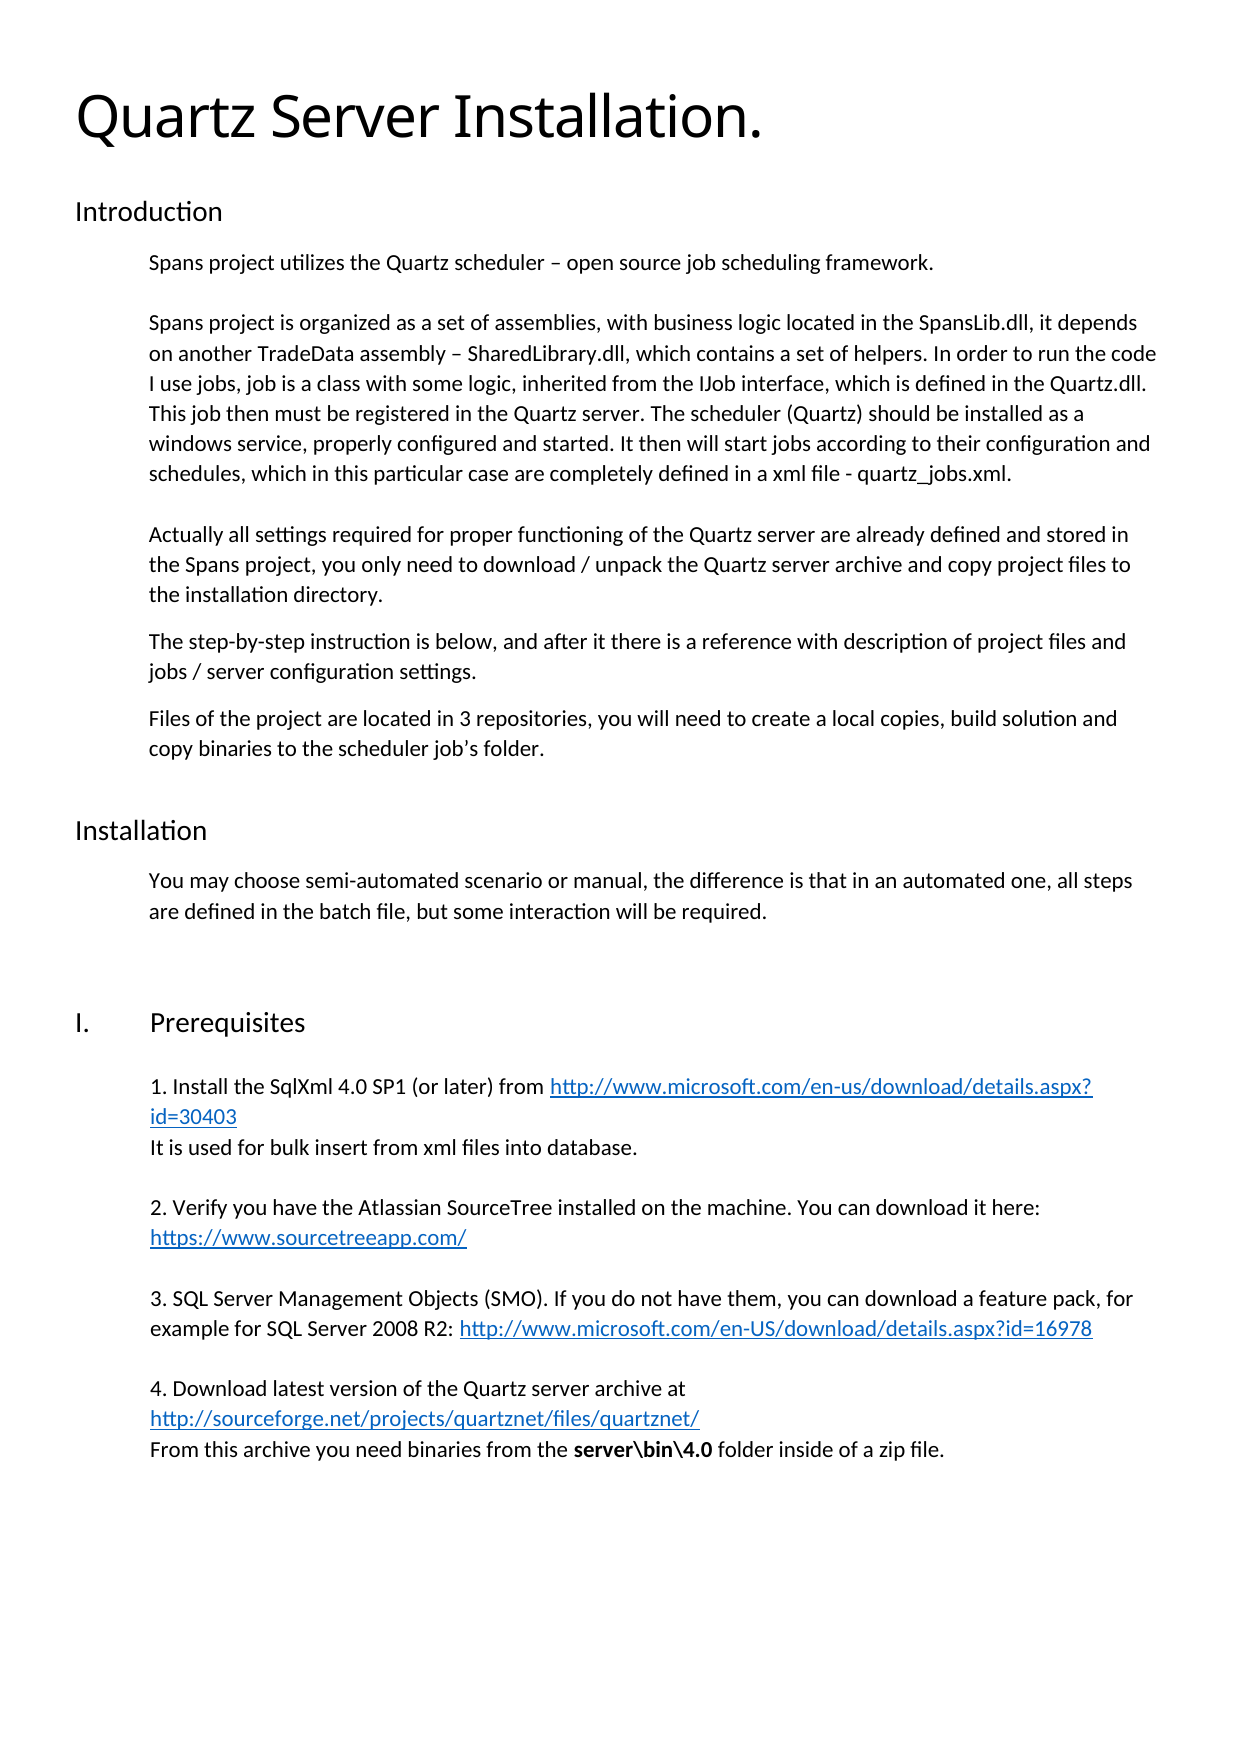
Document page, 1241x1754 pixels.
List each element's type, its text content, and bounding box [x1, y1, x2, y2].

text Introduction [75, 154, 1165, 228]
text The step-by-step instruction is below, and after it there is a reference with description of project files and jobs / server configuration settings. [149, 627, 1165, 685]
text Files of the project are located in 3 repositories, you will need to create a local copies, build solution and copy binaries to the scheduler job’s folder. [149, 704, 1165, 793]
text Installation [75, 812, 1165, 847]
list Prerequisites 1. Install the SqlXml 4.0 SP1 (or later) from http://www.microsoft.com/en-us/download/details.aspx?id=30403 It is used for bulk insert from xml files into database. 2. Verify you have the Atlassian SourceTree installed on the machine. You can download it here: https://www.sourcetreeapp.com/ [75, 1004, 1165, 1251]
title Quartz Server Installation. [75, 75, 1165, 154]
text Spans project utilizes the Quartz scheduler – open source job scheduling framework. Spans project is organized as a set of assemblies, with business logic located in the SpansLib.dll, it depends on another TradeData assembly – SharedLibrary.dll, which contains a set of helpers. In order to run the code I use jobs, job is a class with some logic, inherited from the IJob interface, which is defined in the Quartz.dll. This job then must be registered in the Quartz server. The scheduler (Quartz) should be installed as a windows service, properly configured and started. It then will start jobs according to their configuration and schedules, which in this particular case are completely defined in a xml file - quartz_jobs.xml. Actually all settings required for proper functioning of the Quartz server are already defined and stored in the Spans project, you only need to download / unpack the Quartz server archive and copy project files to the installation directory. [149, 248, 1165, 608]
list 3. SQL Server Management Objects (SMO). If you do not have them, you can download a feature pack, for example for SQL Server 2008 R2: http://www.microsoft.com/en-US/download/details.aspx?id=16978 [150, 1253, 1165, 1342]
list 4. Download latest version of the Quartz server archive at http://sourceforge.net/projects/quartznet/files/quartznet/ From this archive you need binaries from the server\bin\4.0 folder inside of a zip file. [150, 1344, 1165, 1493]
text You may choose semi-automated scenario or manual, the difference is that in an automated one, all steps are defined in the batch file, but some interaction will be required. [149, 867, 1165, 985]
